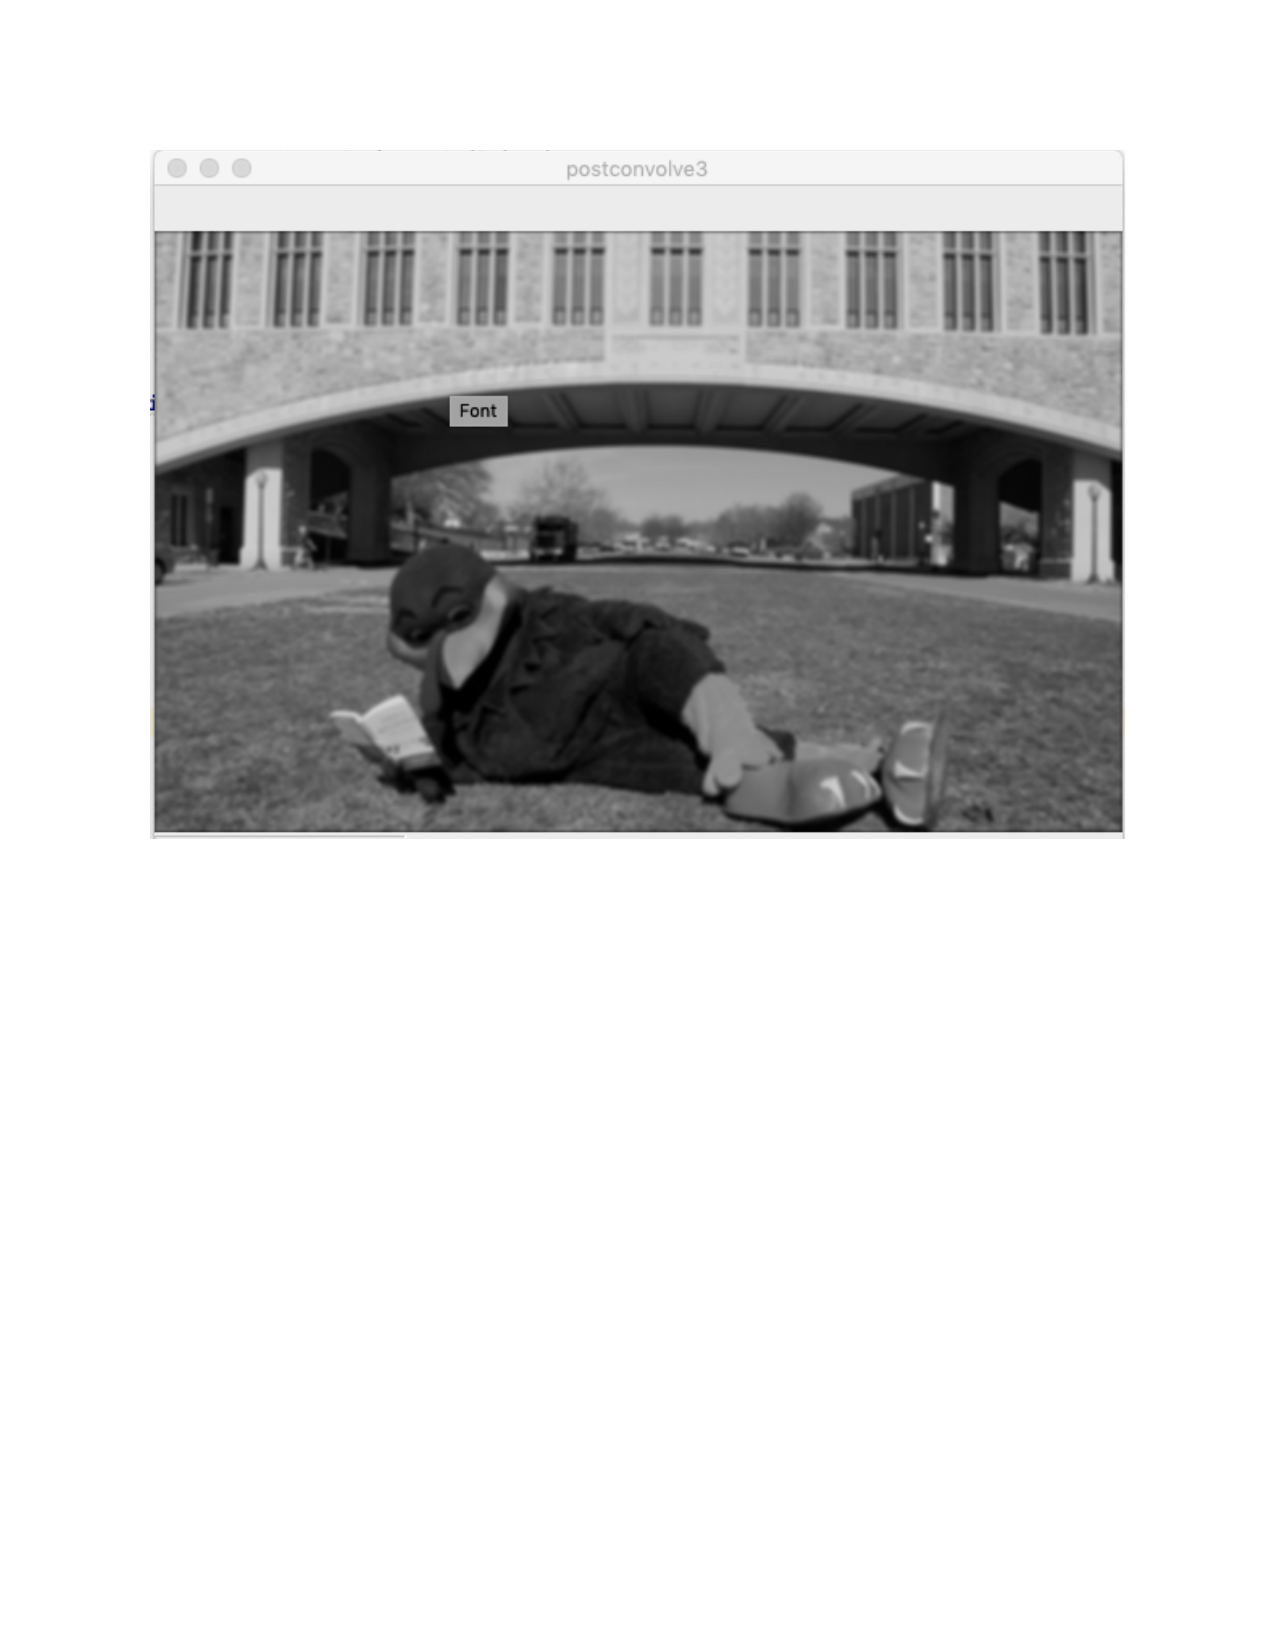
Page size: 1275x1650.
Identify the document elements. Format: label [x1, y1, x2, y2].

picture [150, 150, 1125, 839]
